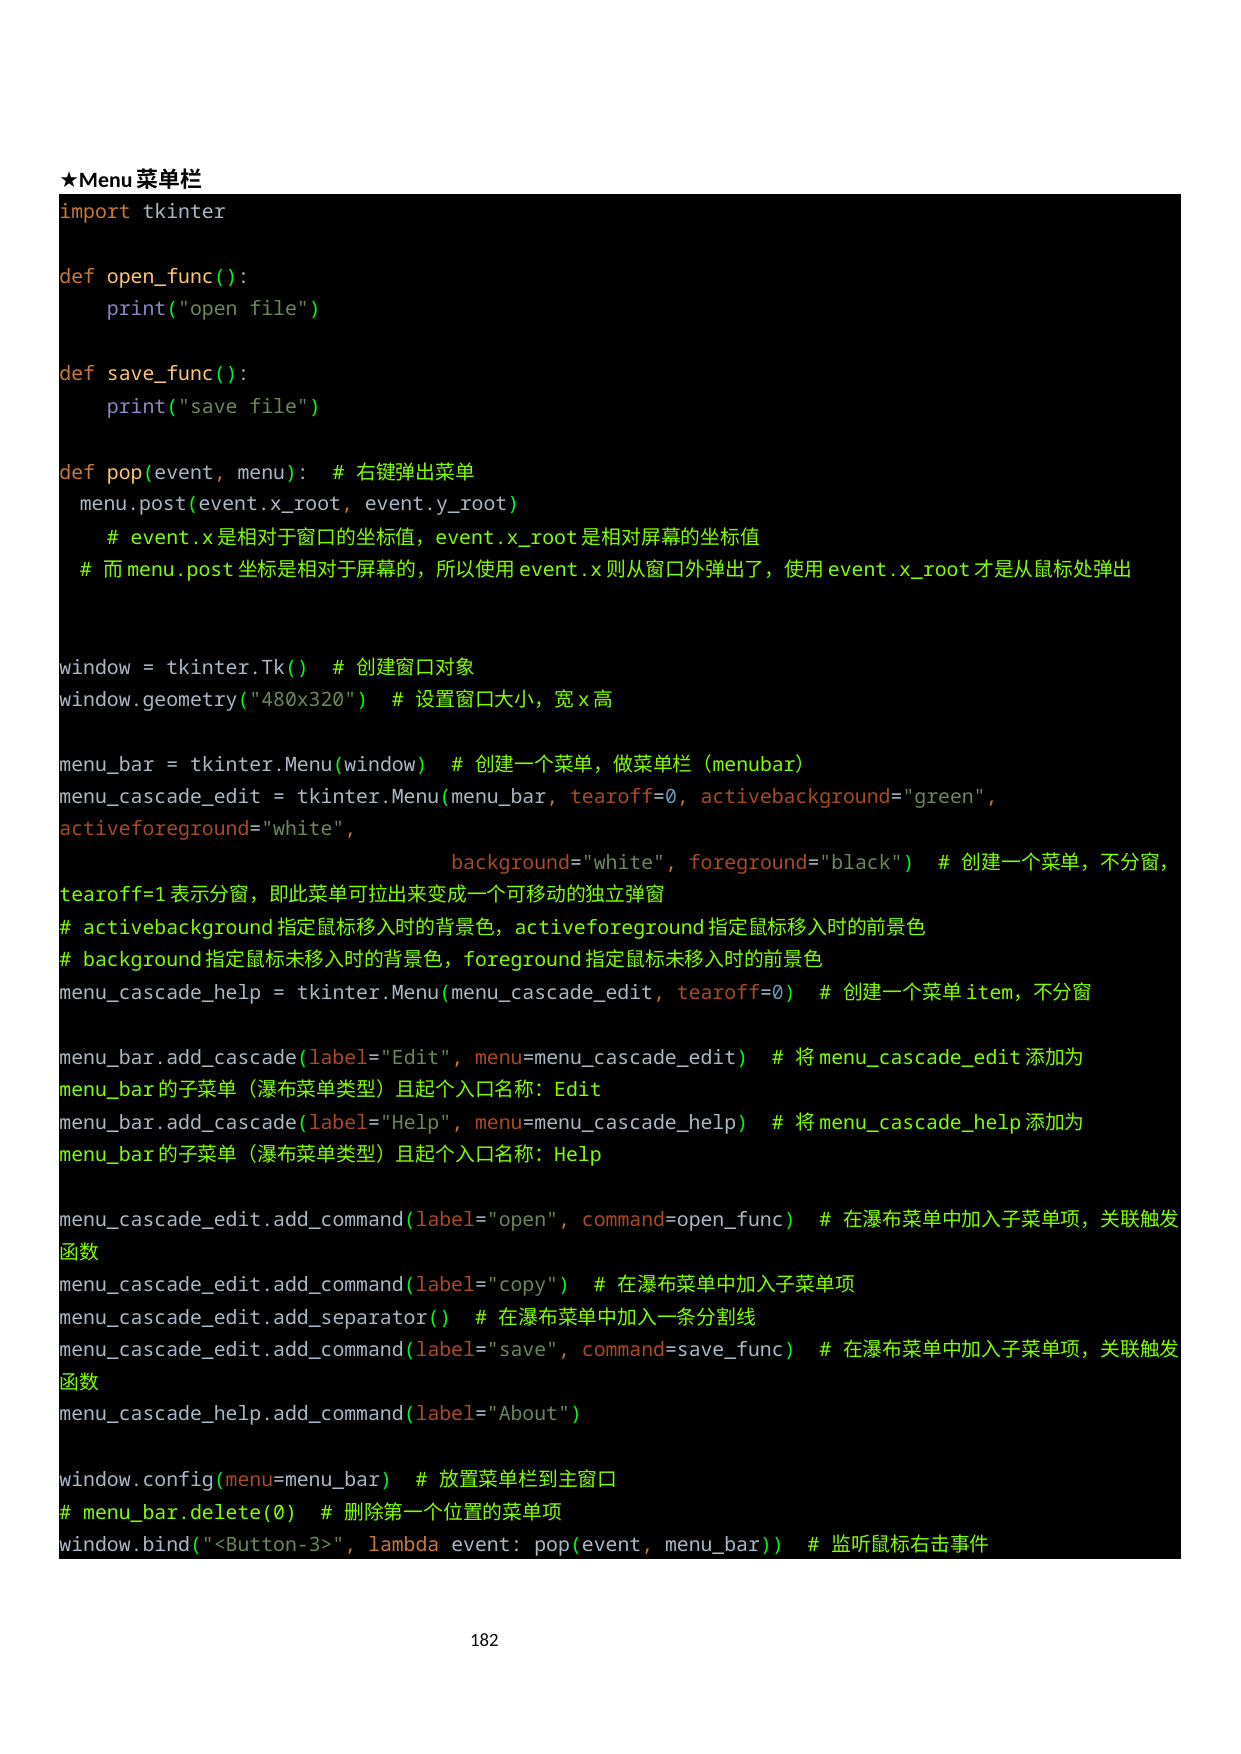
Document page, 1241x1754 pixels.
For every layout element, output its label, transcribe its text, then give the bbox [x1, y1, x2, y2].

text ★Menu菜单栏 [59, 162, 1181, 194]
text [59, 194, 1181, 1559]
